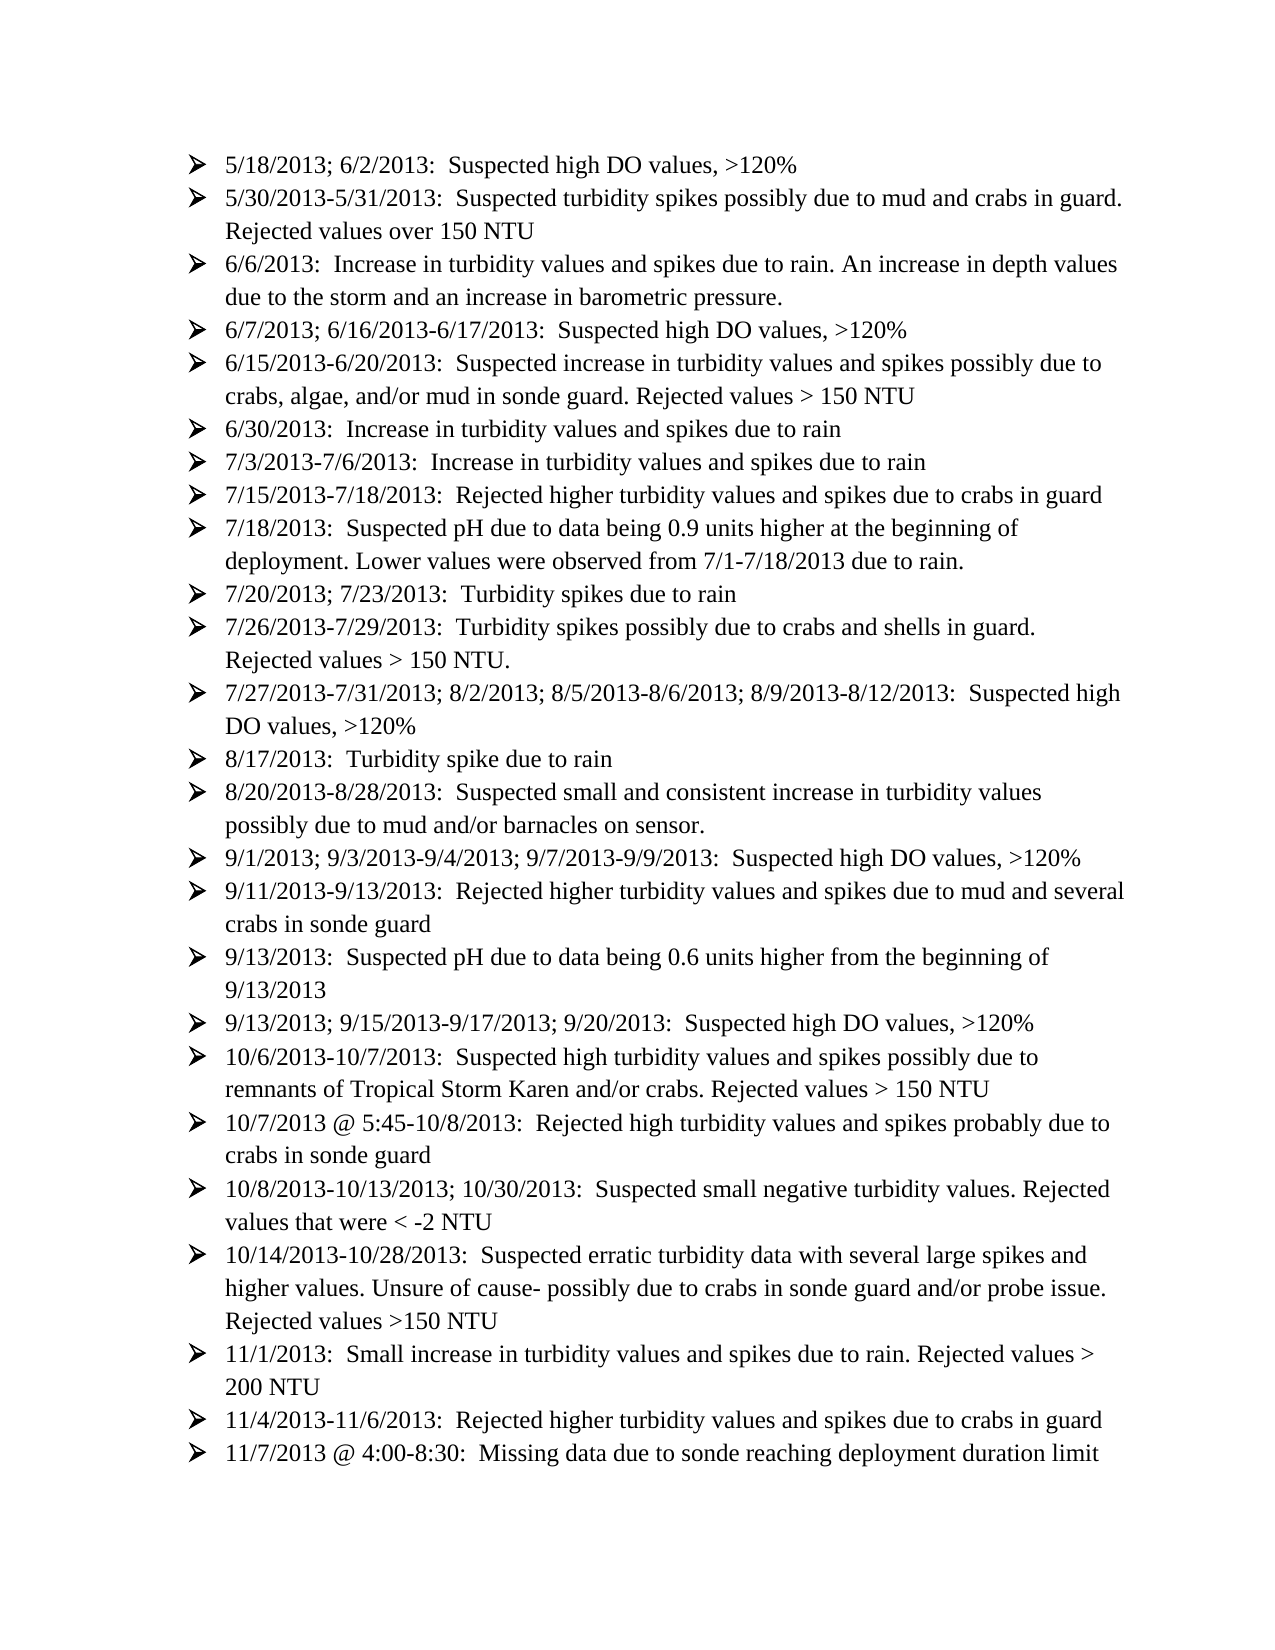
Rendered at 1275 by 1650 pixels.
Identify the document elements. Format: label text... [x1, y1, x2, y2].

list 7/15/2013-7/18/2013: Rejected higher turbidity values and spikes due to crabs in guard [187, 480, 1125, 509]
list 7/3/2013-7/6/2013: Increase in turbidity values and spikes due to rain [187, 447, 1125, 476]
list 10/6/2013-10/7/2013: Suspected high turbidity values and spikes possibly due to remnants of Tropical Storm Karen and/or crabs. Rejected values > 150 NTU [187, 1042, 1125, 1103]
list 7/27/2013-7/31/2013; 8/2/2013; 8/5/2013-8/6/2013; 8/9/2013-8/12/2013: Suspected high DO values, >120% [187, 678, 1125, 740]
list 11/1/2013: Small increase in turbidity values and spikes due to rain. Rejected values > 200 NTU [187, 1339, 1125, 1401]
list 6/6/2013: Increase in turbidity values and spikes due to rain. An increase in depth values due to the storm and an increase in barometric pressure. [187, 249, 1125, 311]
list 8/20/2013-8/28/2013: Suspected small and consistent increase in turbidity values possibly due to mud and/or barnacles on sensor. [187, 777, 1125, 839]
list 11/4/2013-11/6/2013: Rejected higher turbidity values and spikes due to crabs in guard [187, 1405, 1125, 1433]
list 10/14/2013-10/28/2013: Suspected erratic turbidity data with several large spikes and higher values. Unsure of cause- possibly due to crabs in sonde guard and/or probe issue. Rejected values >150 NTU [187, 1240, 1125, 1334]
list 6/7/2013; 6/16/2013-6/17/2013: Suspected high DO values, >120% [187, 315, 1125, 344]
list 8/17/2013: Turbidity spike due to rain [187, 744, 1125, 773]
list 9/13/2013: Suspected pH due to data being 0.6 units higher from the beginning of 9/13/2013 [187, 942, 1125, 1004]
list 10/8/2013-10/13/2013; 10/30/2013: Suspected small negative turbidity values. Rejected values that were < -2 NTU [187, 1174, 1125, 1235]
list 9/1/2013; 9/3/2013-9/4/2013; 9/7/2013-9/9/2013: Suspected high DO values, >120% [187, 843, 1125, 872]
list 11/7/2013 @ 4:00-8:30: Missing data due to sonde reaching deployment duration limit [187, 1438, 1125, 1467]
list 7/26/2013-7/29/2013: Turbidity spikes possibly due to crabs and shells in guard. Rejected values > 150 NTU. [187, 612, 1125, 674]
list 9/13/2013; 9/15/2013-9/17/2013; 9/20/2013: Suspected high DO values, >120% [187, 1008, 1125, 1037]
list 5/18/2013; 6/2/2013: Suspected high DO values, >120% [187, 150, 1125, 179]
list 6/30/2013: Increase in turbidity values and spikes due to rain [187, 414, 1125, 443]
list 10/7/2013 @ 5:45-10/8/2013: Rejected high turbidity values and spikes probably due to crabs in sonde guard [187, 1108, 1125, 1169]
list 6/15/2013-6/20/2013: Suspected increase in turbidity values and spikes possibly due to crabs, algae, and/or mud in sonde guard. Rejected values > 150 NTU [187, 348, 1125, 410]
list 7/18/2013: Suspected pH due to data being 0.9 units higher at the beginning of deployment. Lower values were observed from 7/1-7/18/2013 due to rain. [187, 513, 1125, 575]
list 5/30/2013-5/31/2013: Suspected turbidity spikes possibly due to mud and crabs in guard. Rejected values over 150 NTU [187, 183, 1125, 245]
list 7/20/2013; 7/23/2013: Turbidity spikes due to rain [187, 579, 1125, 608]
list 9/11/2013-9/13/2013: Rejected higher turbidity values and spikes due to mud and several crabs in sonde guard [187, 876, 1125, 938]
